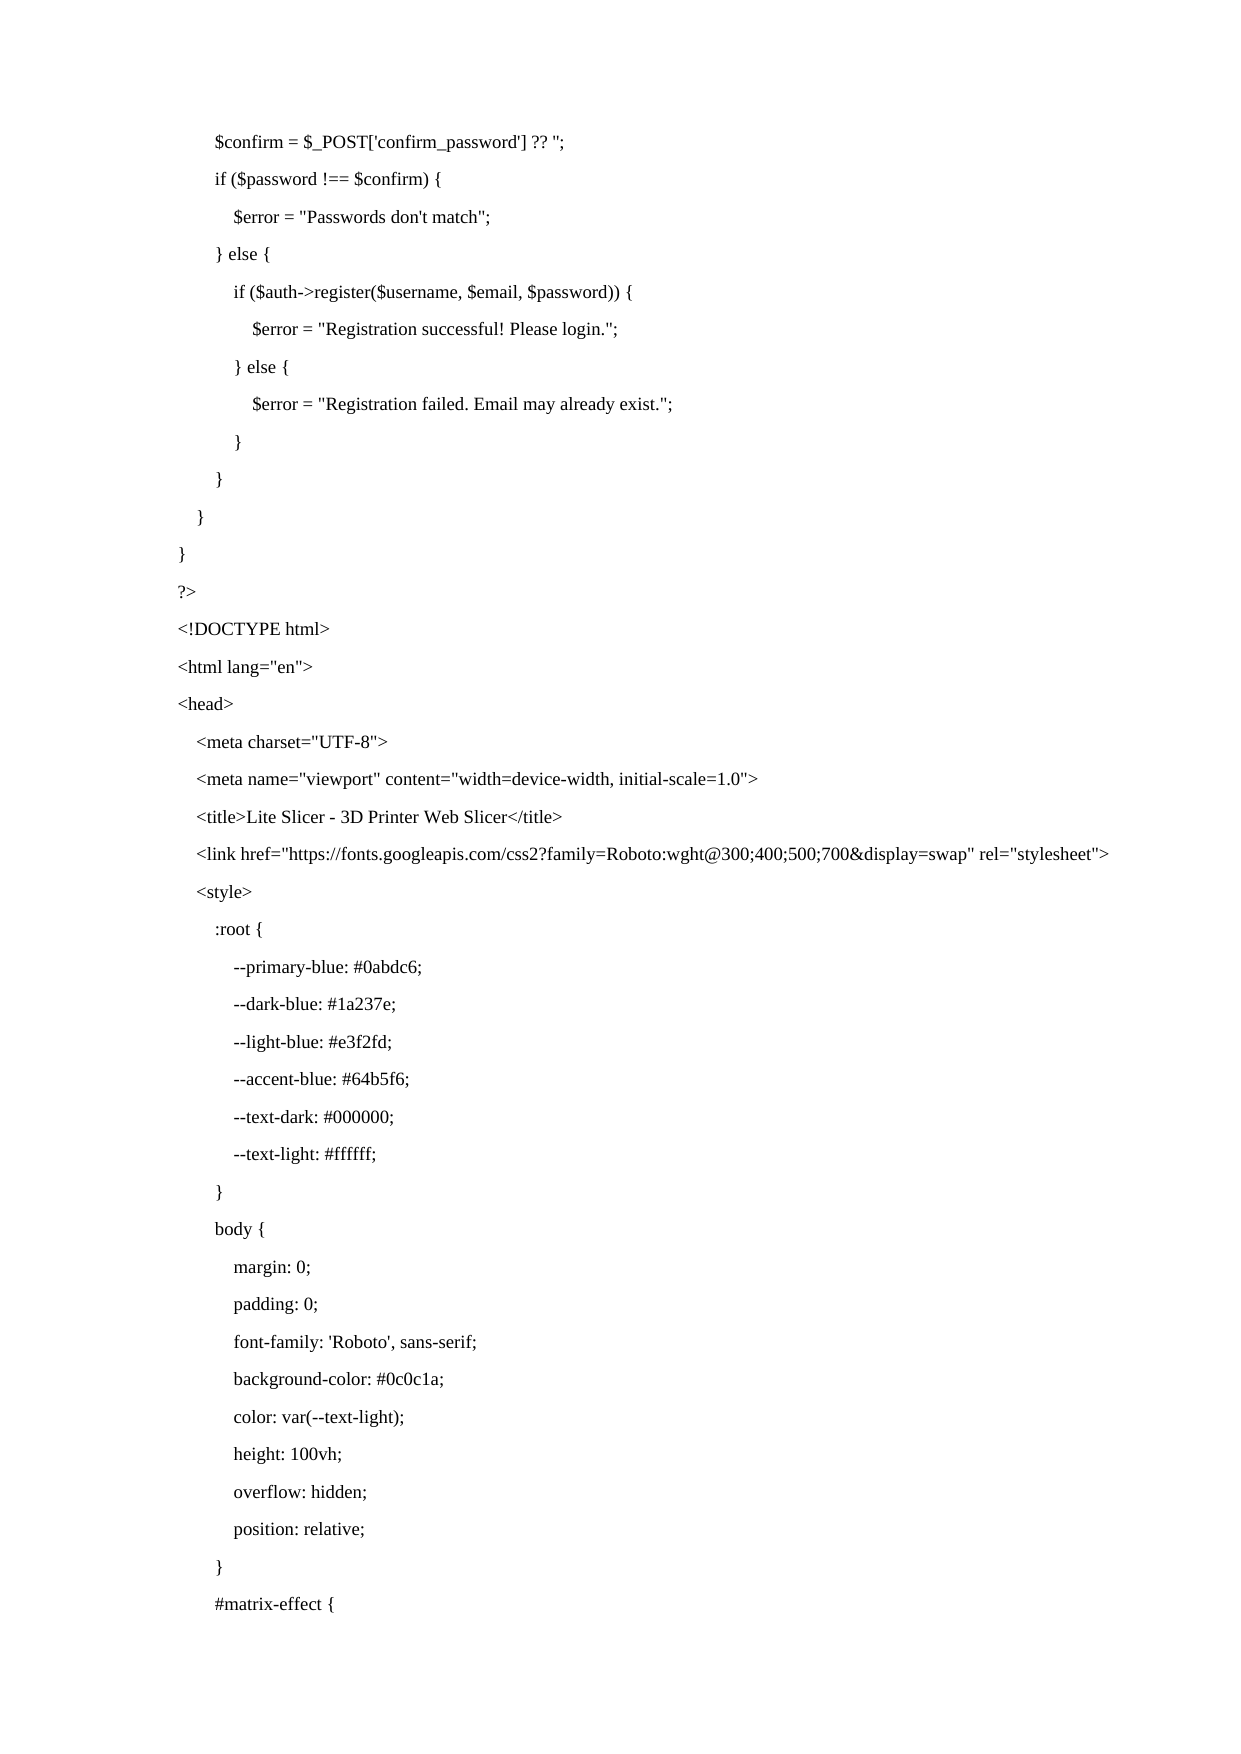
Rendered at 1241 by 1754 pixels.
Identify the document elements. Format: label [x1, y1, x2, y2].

text [177, 118, 1152, 1618]
